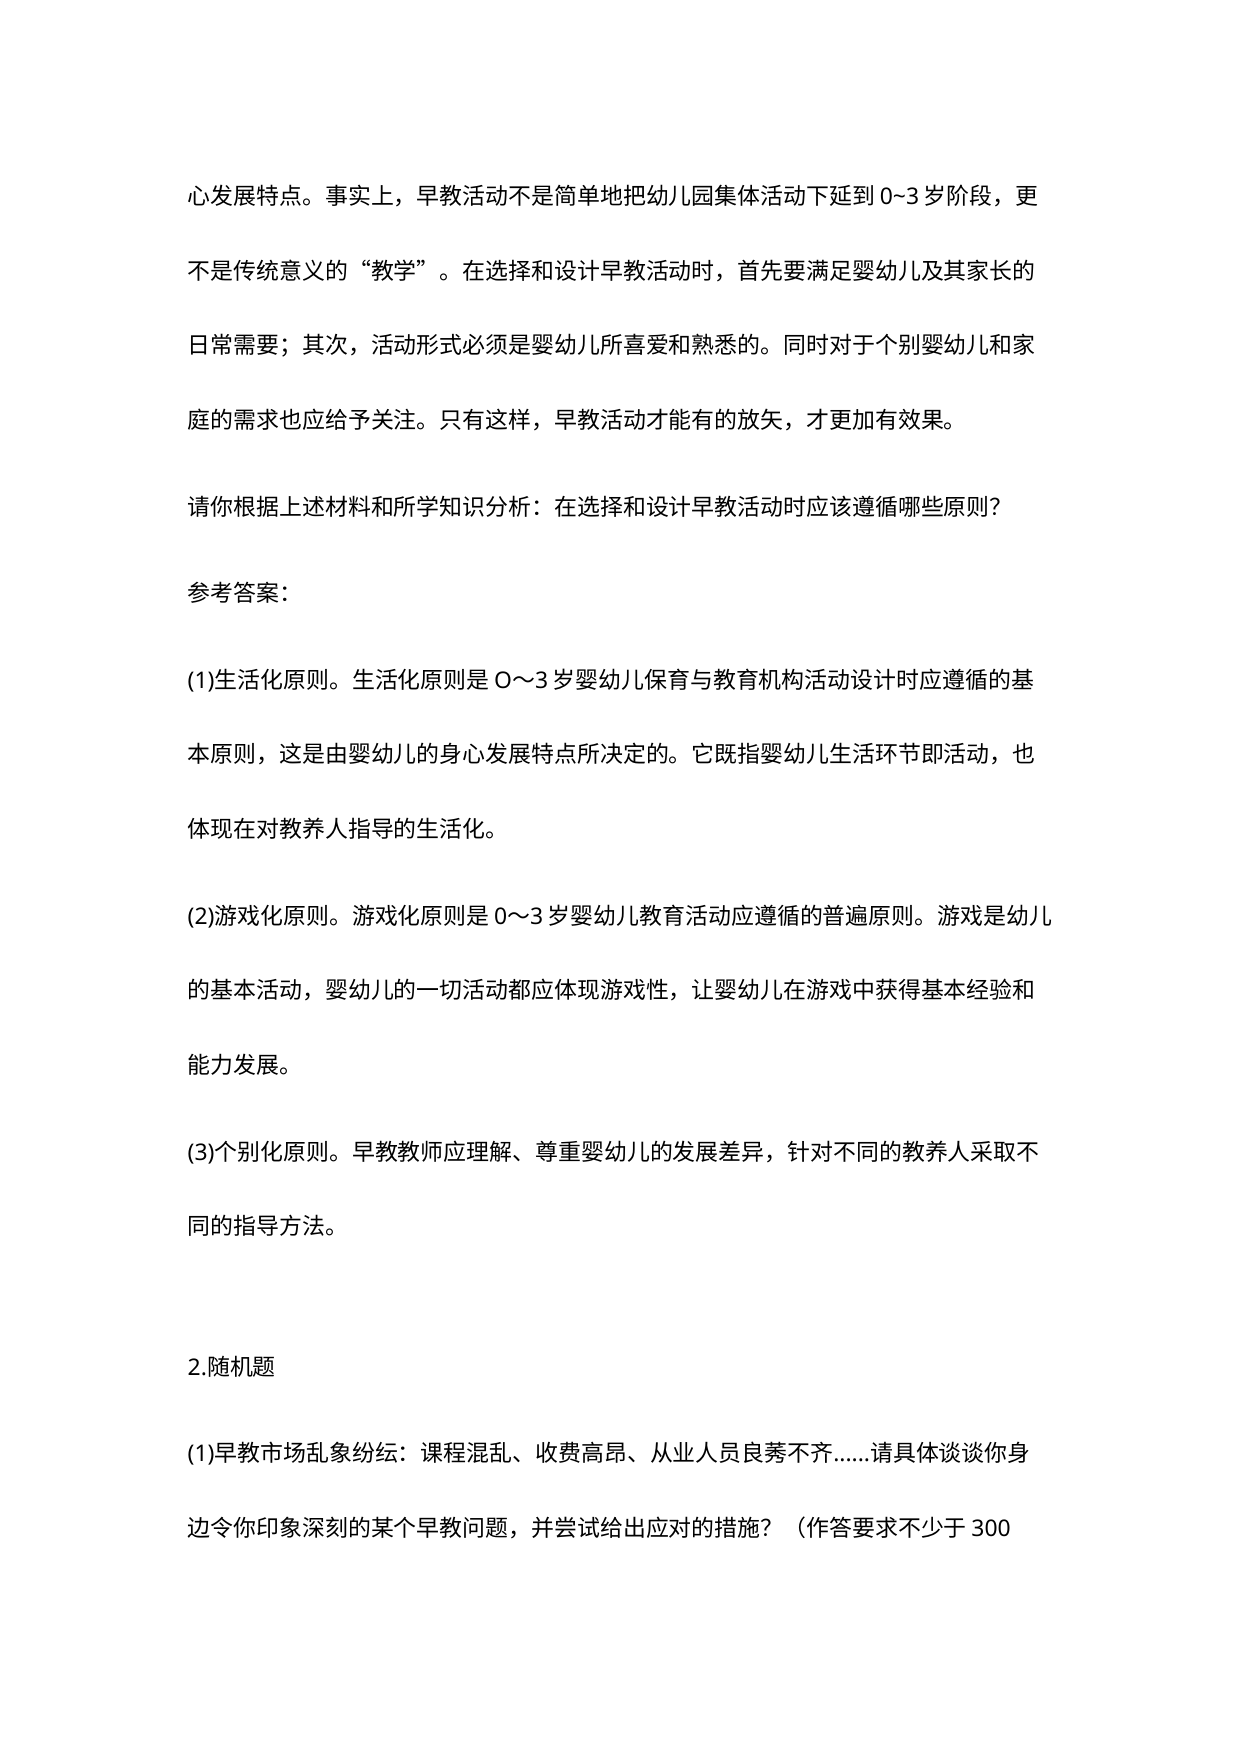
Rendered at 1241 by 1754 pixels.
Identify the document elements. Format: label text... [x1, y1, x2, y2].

text 参考答案： [187, 559, 1053, 624]
text 2.随机题 [187, 1333, 1053, 1398]
text (2)游戏化原则。游戏化原则是0～3岁婴幼儿教育活动应遵循的普遍原则。游戏是幼儿的基本活动，婴幼儿的一切活动都应体现游戏性，让婴幼儿在游戏中获得基本经验和能力发展。 [187, 882, 1053, 1096]
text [187, 162, 1053, 451]
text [187, 1419, 1053, 1559]
text (3)个别化原则。早教教师应理解、尊重婴幼儿的发展差异，针对不同的教养人采取不同的指导方法。 [187, 1118, 1053, 1257]
text (1)生活化原则。生活化原则是O～3岁婴幼儿保育与教育机构活动设计时应遵循的基本原则，这是由婴幼儿的身心发展特点所决定的。它既指婴幼儿生活环节即活动，也体现在对教养人指导的生活化。 [187, 646, 1053, 860]
text 请你根据上述材料和所学知识分析：在选择和设计早教活动时应该遵循哪些原则？ [187, 473, 1053, 538]
